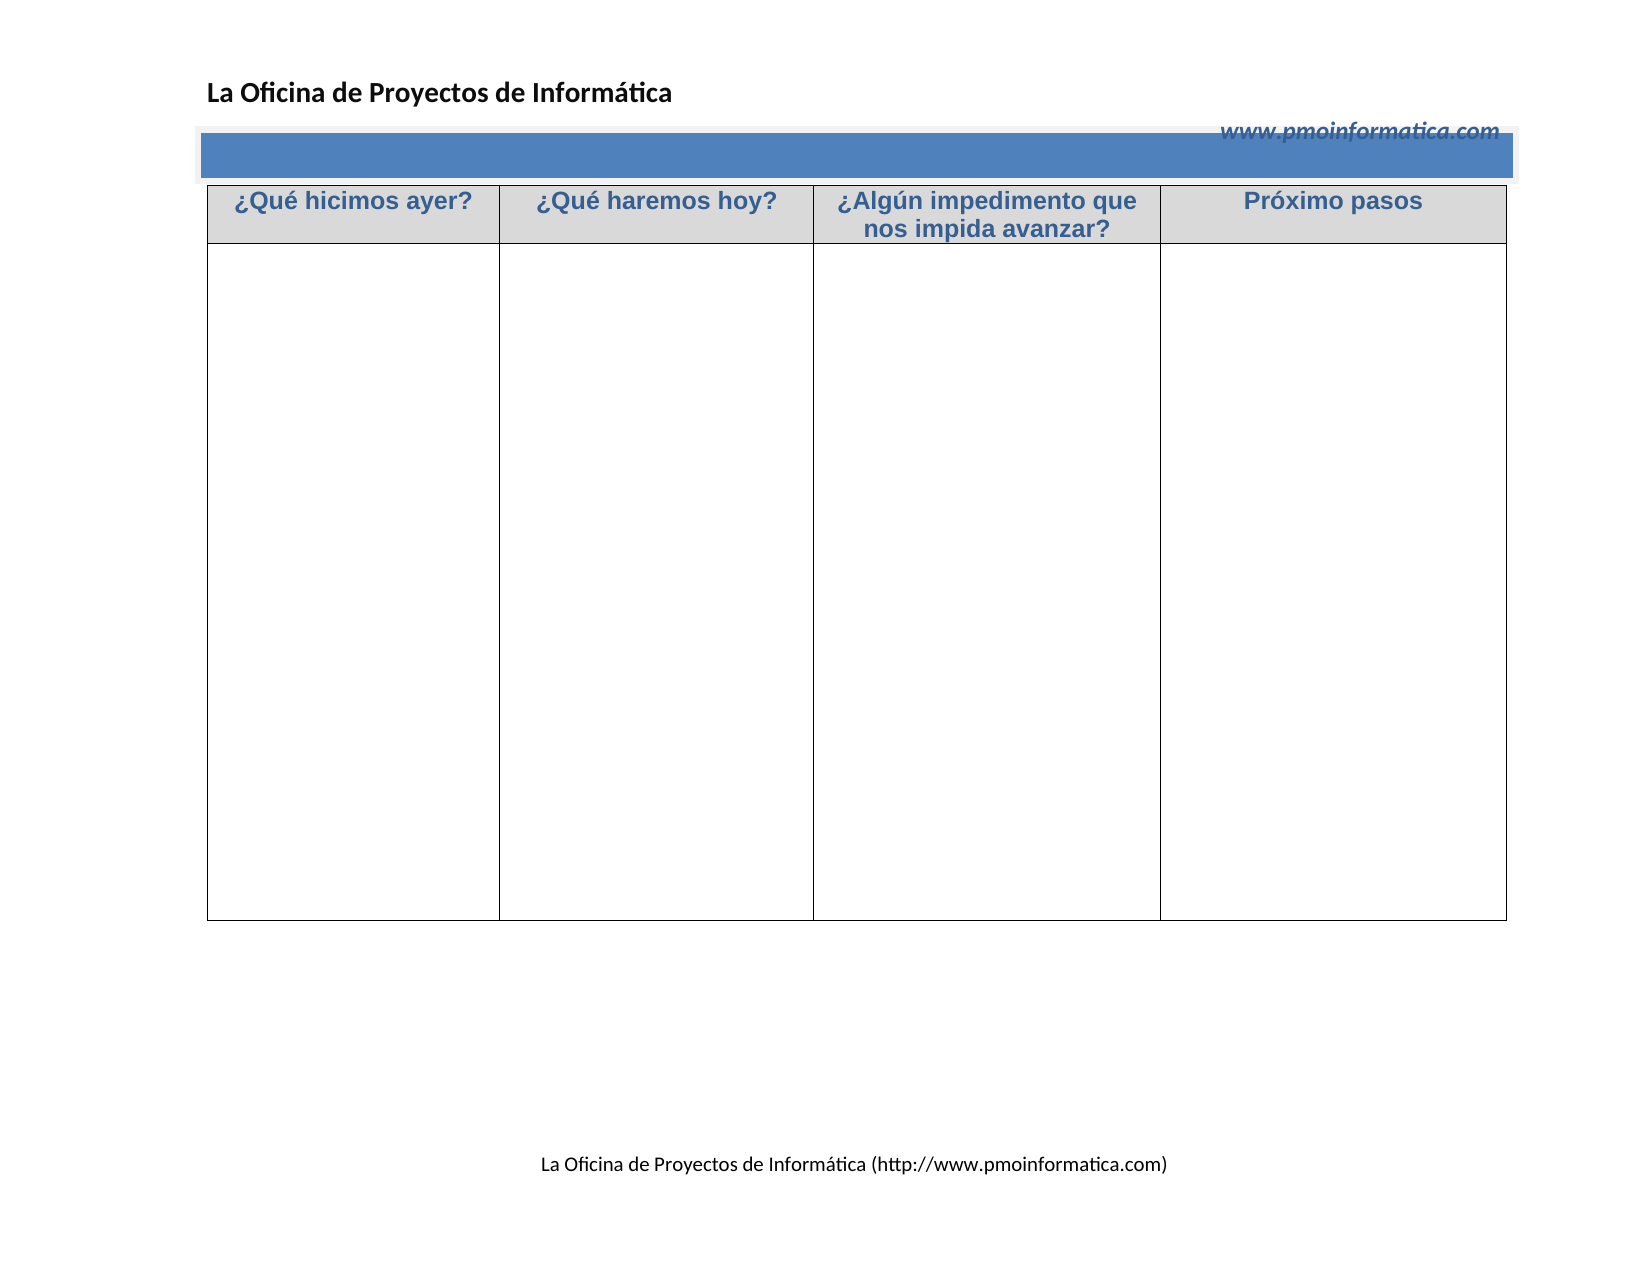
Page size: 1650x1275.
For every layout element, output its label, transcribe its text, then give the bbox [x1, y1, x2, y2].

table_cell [1161, 244, 1506, 920]
table_header ¿Algún impedimento que nos impida avanzar? [814, 186, 1160, 243]
table_header ¿Qué haremos hoy? [500, 186, 813, 243]
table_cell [814, 244, 1160, 920]
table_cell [500, 244, 813, 920]
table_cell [208, 244, 499, 920]
table_header ¿Qué hicimos ayer? [208, 186, 499, 243]
table_header Próximo pasos [1161, 186, 1506, 243]
